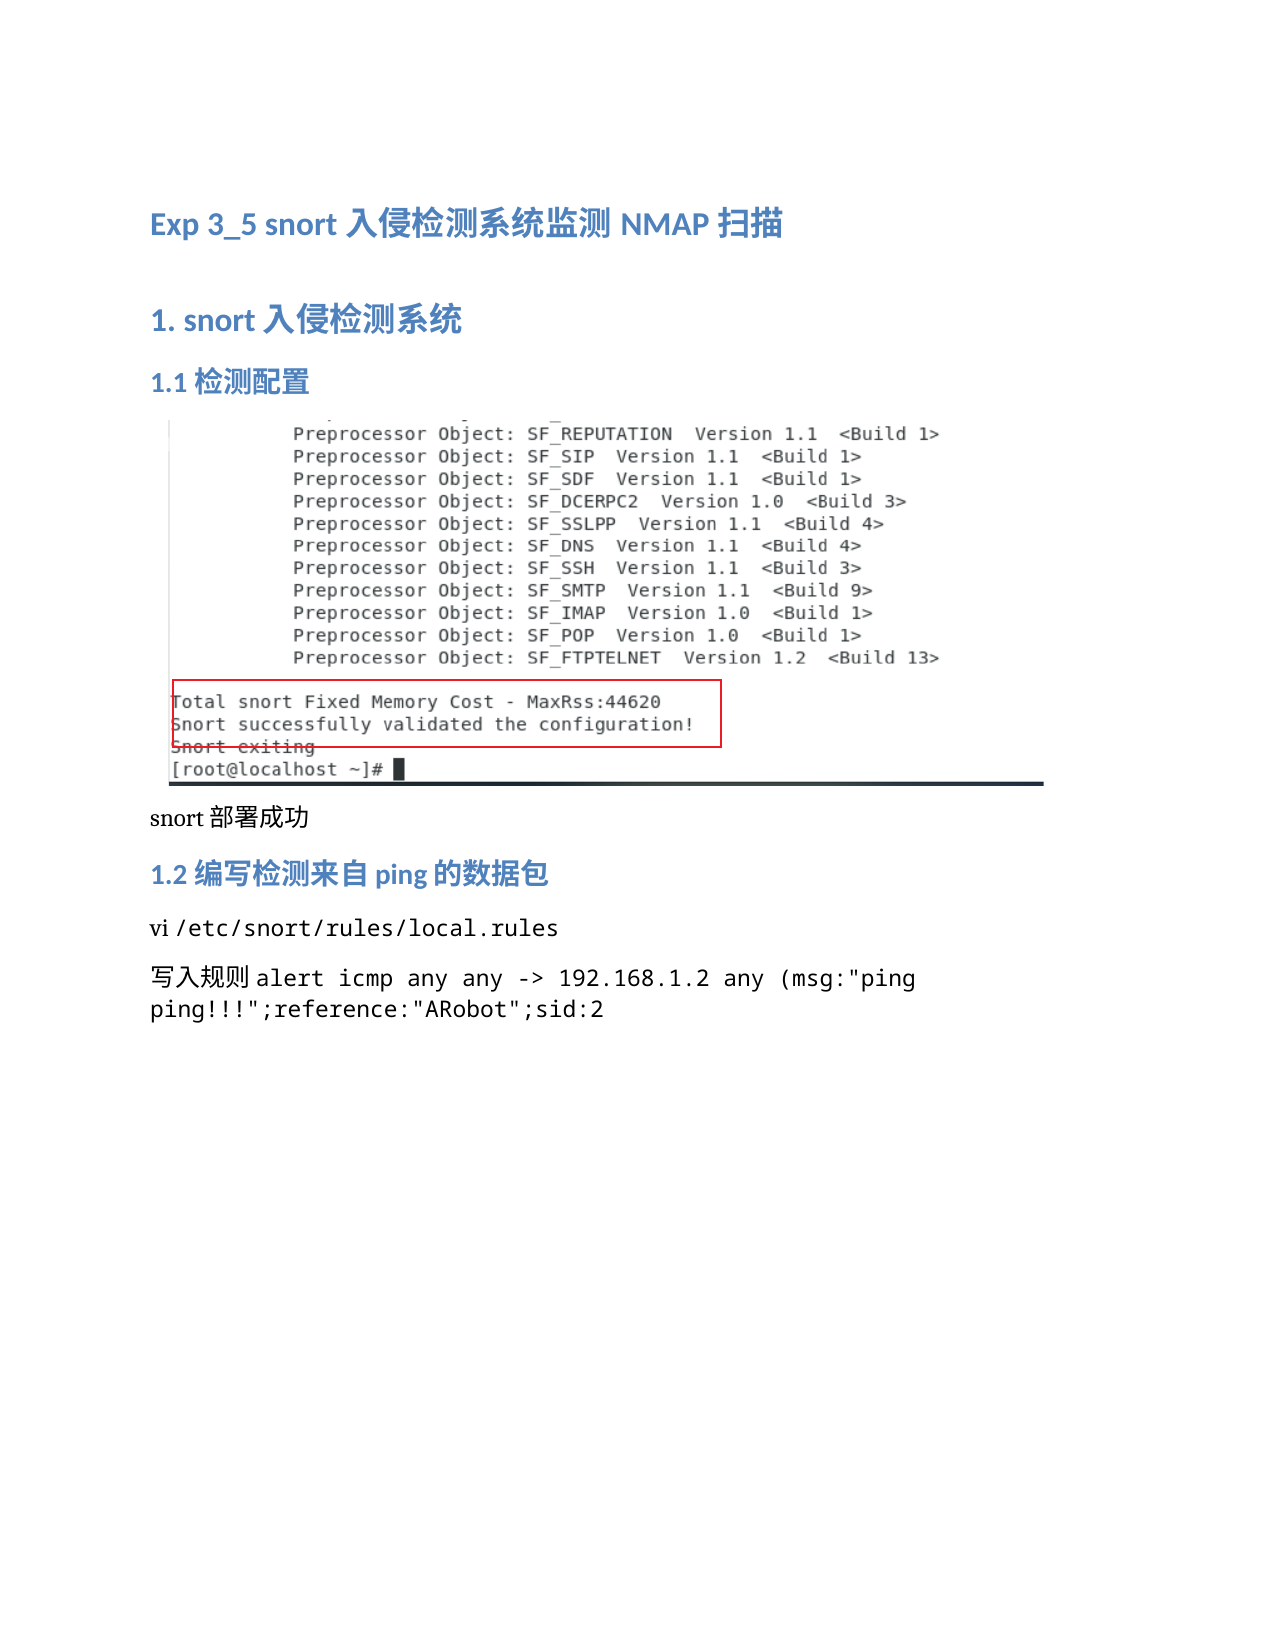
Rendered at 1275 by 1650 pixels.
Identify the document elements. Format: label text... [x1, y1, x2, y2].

text snort 部署成功 [150, 804, 1125, 833]
text vi /etc/snort/rules/local.rules [150, 912, 1125, 943]
text 写入规则 alert icmp any any -> 192.168.1.2 any (msg:"ping ping!!!";reference:"ARobot";sid:2 [150, 962, 1125, 1024]
subtitle 1. snort入侵检测系统 [150, 295, 1125, 341]
picture [168, 420, 1044, 786]
subtitle Exp 3_5 snort 入侵检测系统监测 NMAP 扫描 [150, 200, 1125, 245]
subtitle 1.2 编写检测来自ping的数据包 [150, 854, 1125, 893]
subtitle 1.1 检测配置 [150, 362, 1125, 401]
